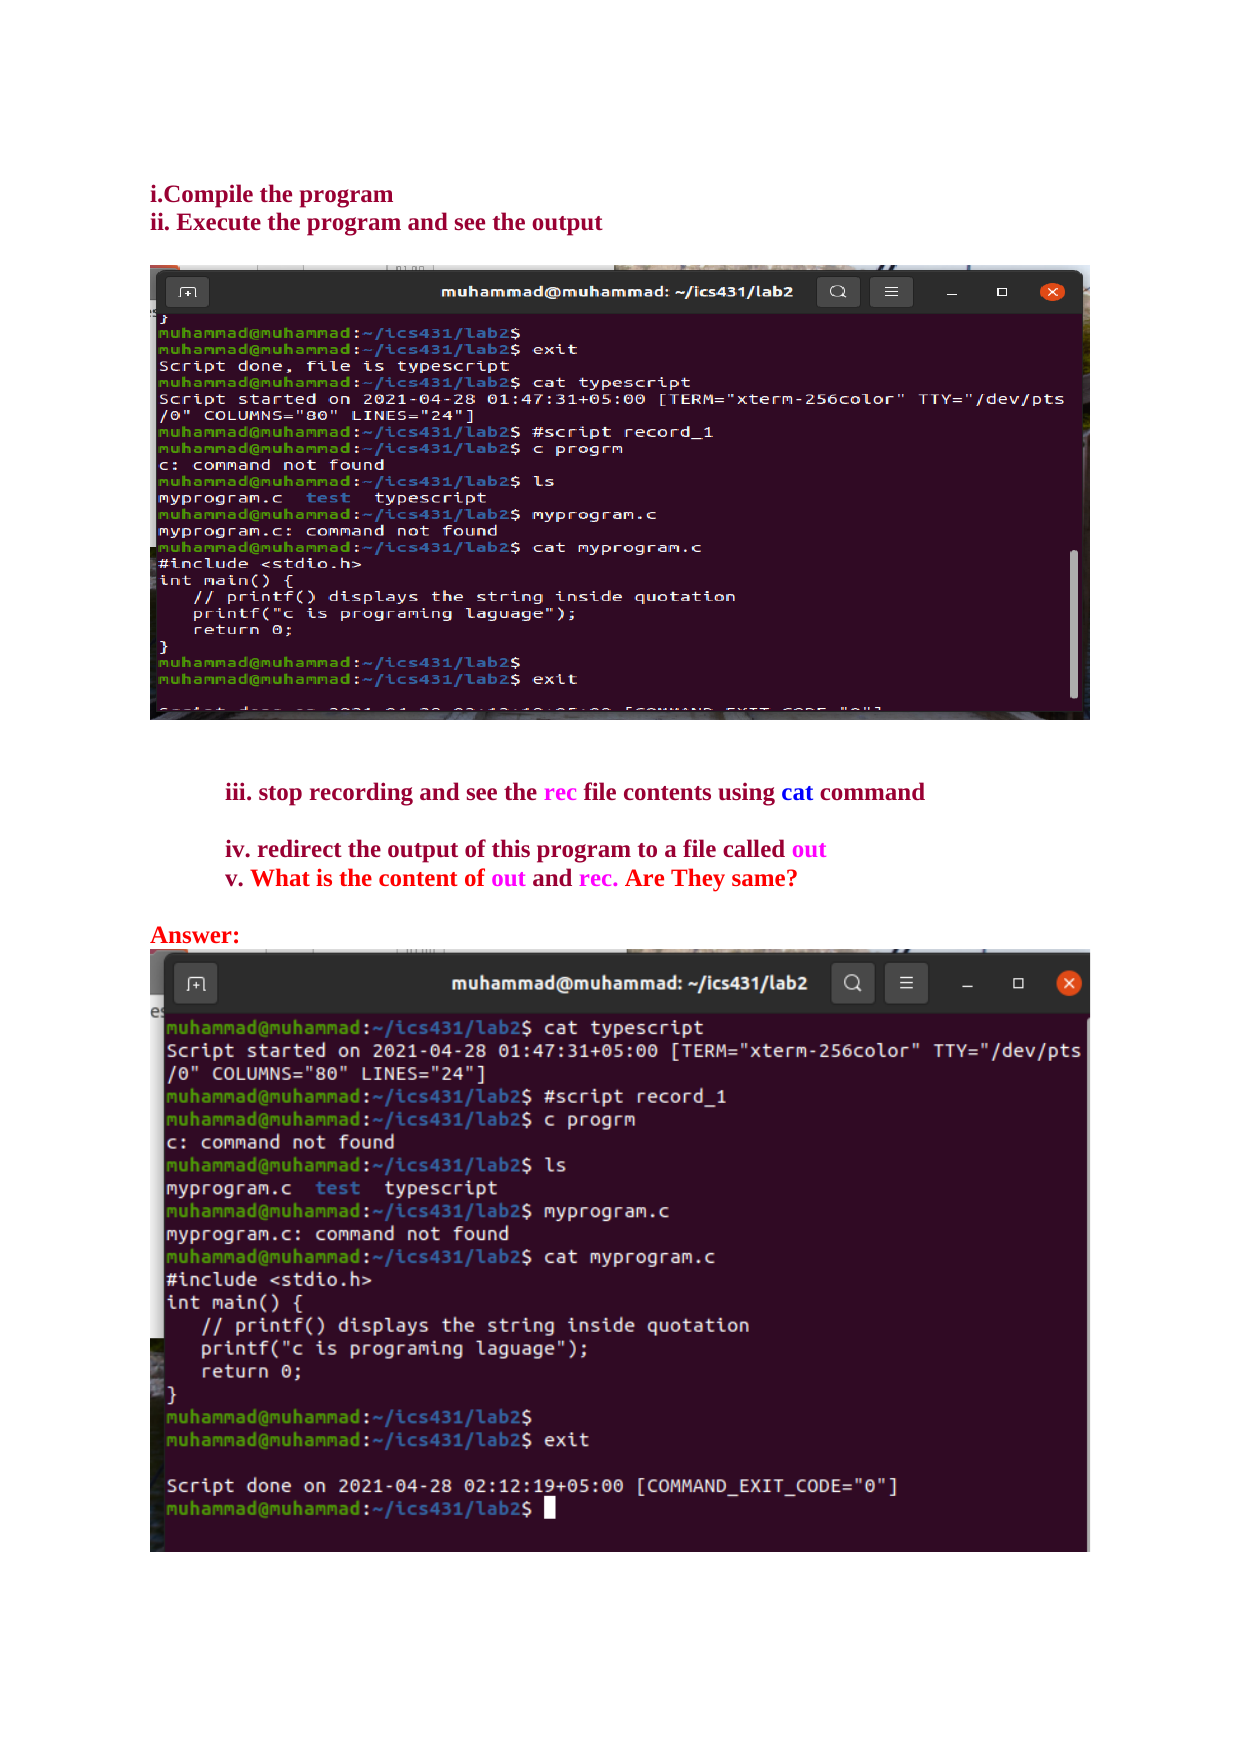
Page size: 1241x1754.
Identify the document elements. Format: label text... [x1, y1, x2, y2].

subtitle Answer: [150, 920, 1090, 949]
picture [150, 265, 1090, 720]
subtitle ii. Execute the program and see the output [150, 207, 1090, 236]
picture [150, 949, 1091, 1552]
subtitle v. What is the content of out and rec. Are They same? [150, 863, 1090, 892]
subtitle i.Compile the program [150, 179, 1090, 207]
subtitle iii. stop recording and see the rec file contents using cat command [150, 777, 1090, 805]
subtitle iv. redirect the output of this program to a file called out [150, 834, 1090, 863]
